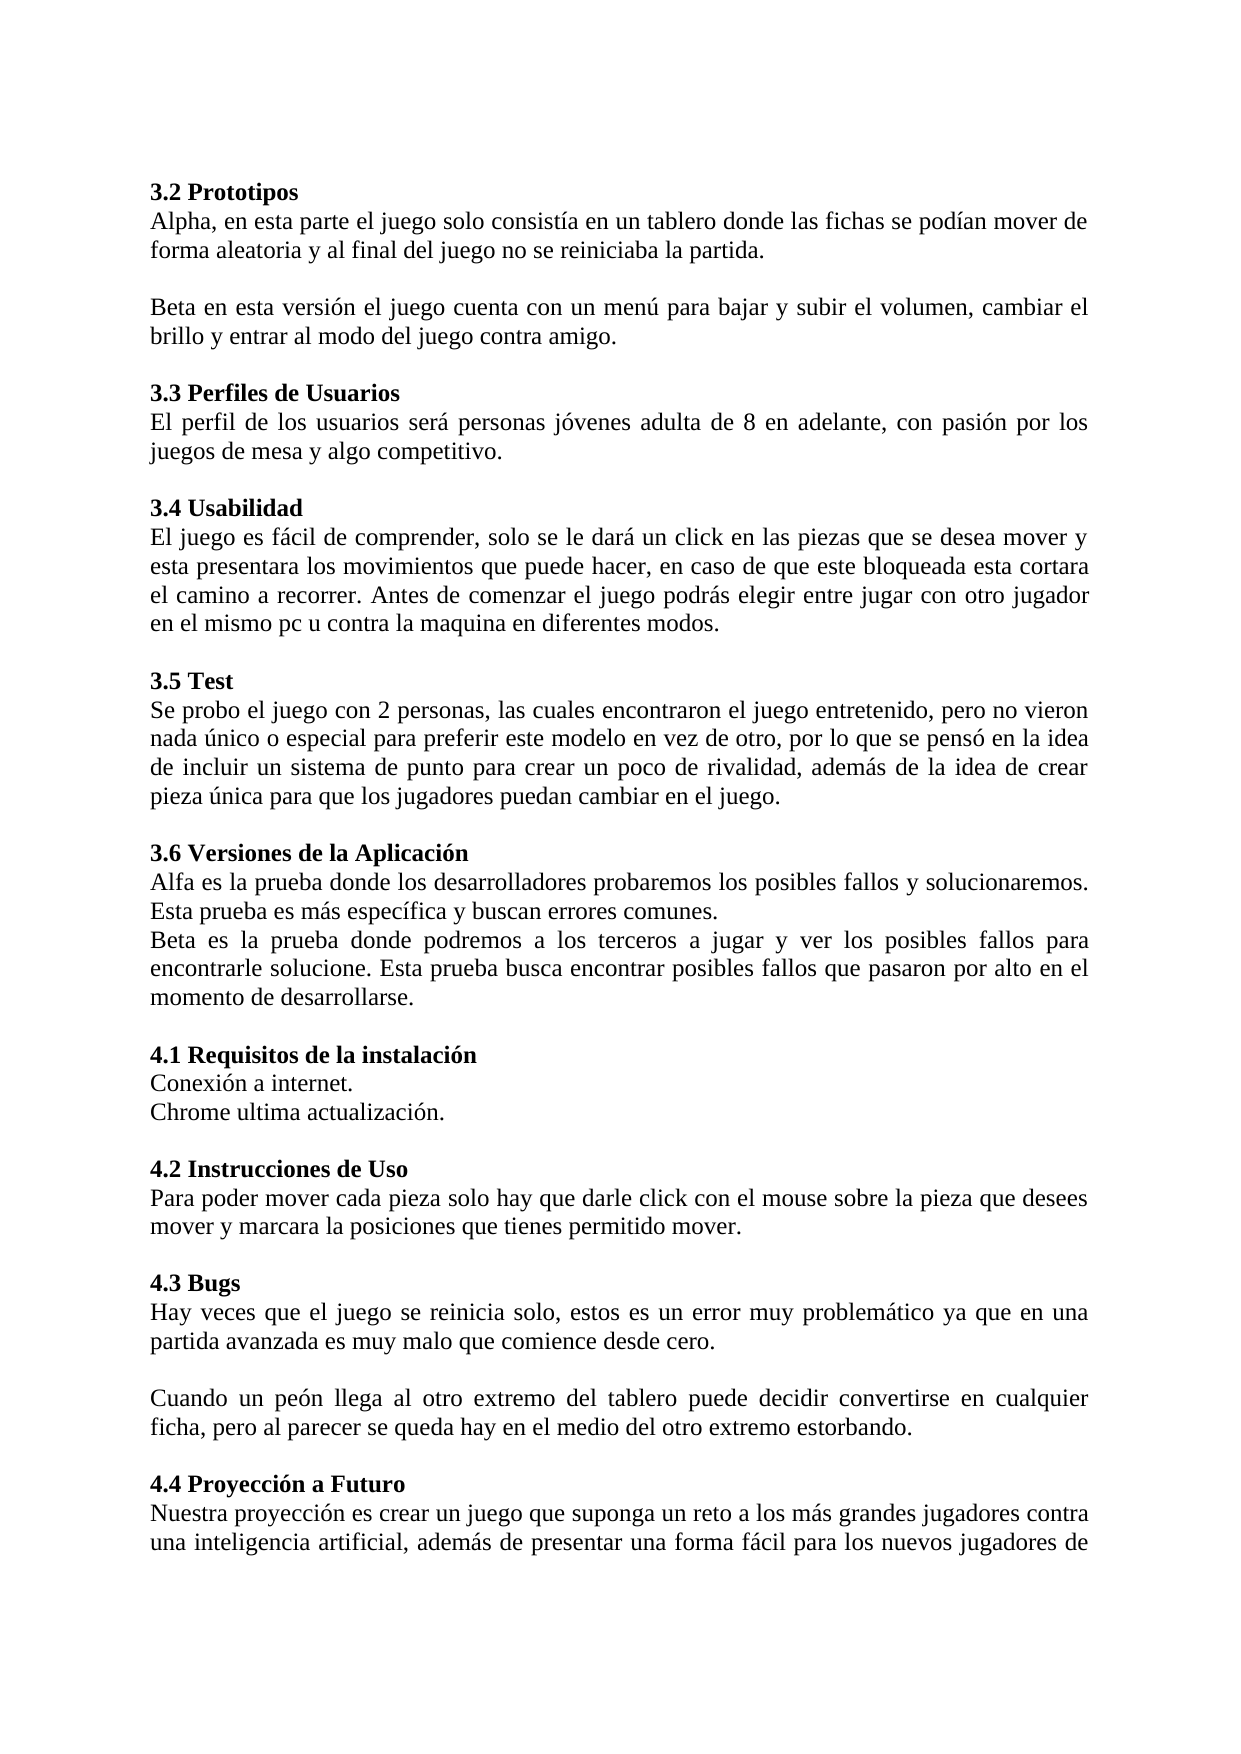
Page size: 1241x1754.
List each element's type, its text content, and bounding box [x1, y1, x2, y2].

text Chrome ultima actualización. [150, 1097, 1090, 1126]
text Alpha, en esta parte el juego solo consistía en un tablero donde las fichas se podían mover de forma aleatoria y al final del juego no se reiniciaba la partida. [150, 206, 1090, 263]
text 3.3 Perfiles de Usuarios [150, 378, 1090, 407]
text 4.1 Requisitos de la instalación [150, 1040, 1090, 1068]
text Se probo el juego con 2 personas, las cuales encontraron el juego entretenido, pero no vieron nada único o especial para preferir este modelo en vez de otro, por lo que se pensó en la idea de incluir un sistema de punto para crear un poco de rivalidad, además de la idea de crear pieza única para que los jugadores puedan cambiar en el juego. [150, 695, 1090, 810]
text Alfa es la prueba donde los desarrolladores probaremos los posibles fallos y solucionaremos. Esta prueba es más específica y buscan errores comunes. [150, 867, 1090, 925]
text 3.4 Usabilidad [150, 493, 1090, 522]
text Para poder mover cada pieza solo hay que darle click con el mouse sobre la pieza que desees mover y marcara la posiciones que tienes permitido mover. [150, 1183, 1090, 1240]
text El juego es fácil de comprender, solo se le dará un click en las piezas que se desea mover y esta presentara los movimientos que puede hacer, en caso de que este bloqueada esta cortara el camino a recorrer. Antes de comenzar el juego podrás elegir entre jugar con otro jugador en el mismo pc u contra la maquina en diferentes modos. [150, 522, 1090, 637]
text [150, 1498, 1090, 1556]
text Beta es la prueba donde podremos a los terceros a jugar y ver los posibles fallos para encontrarle solucione. Esta prueba busca encontrar posibles fallos que pasaron por alto en el momento de desarrollarse. [150, 925, 1090, 1011]
text 3.2 Prototipos [150, 177, 1090, 206]
text El perfil de los usuarios será personas jóvenes adulta de 8 en adelante, con pasión por los juegos de mesa y algo competitivo. [150, 407, 1090, 465]
text 4.3 Bugs [150, 1268, 1090, 1297]
text Hay veces que el juego se reinicia solo, estos es un error muy problemático ya que en una partida avanzada es muy malo que comience desde cero. [150, 1297, 1090, 1354]
text Cuando un peón llega al otro extremo del tablero puede decidir convertirse en cualquier ficha, pero al parecer se queda hay en el medio del otro extremo estorbando. [150, 1383, 1090, 1441]
text 3.6 Versiones de la Aplicación [150, 838, 1090, 867]
text 4.4 Proyección a Futuro [150, 1469, 1090, 1498]
text Conexión a internet. [150, 1068, 1090, 1097]
text Beta en esta versión el juego cuenta con un menú para bajar y subir el volumen, cambiar el brillo y entrar al modo del juego contra amigo. [150, 292, 1090, 350]
text 4.2 Instrucciones de Uso [150, 1154, 1090, 1183]
text 3.5 Test [150, 666, 1090, 695]
